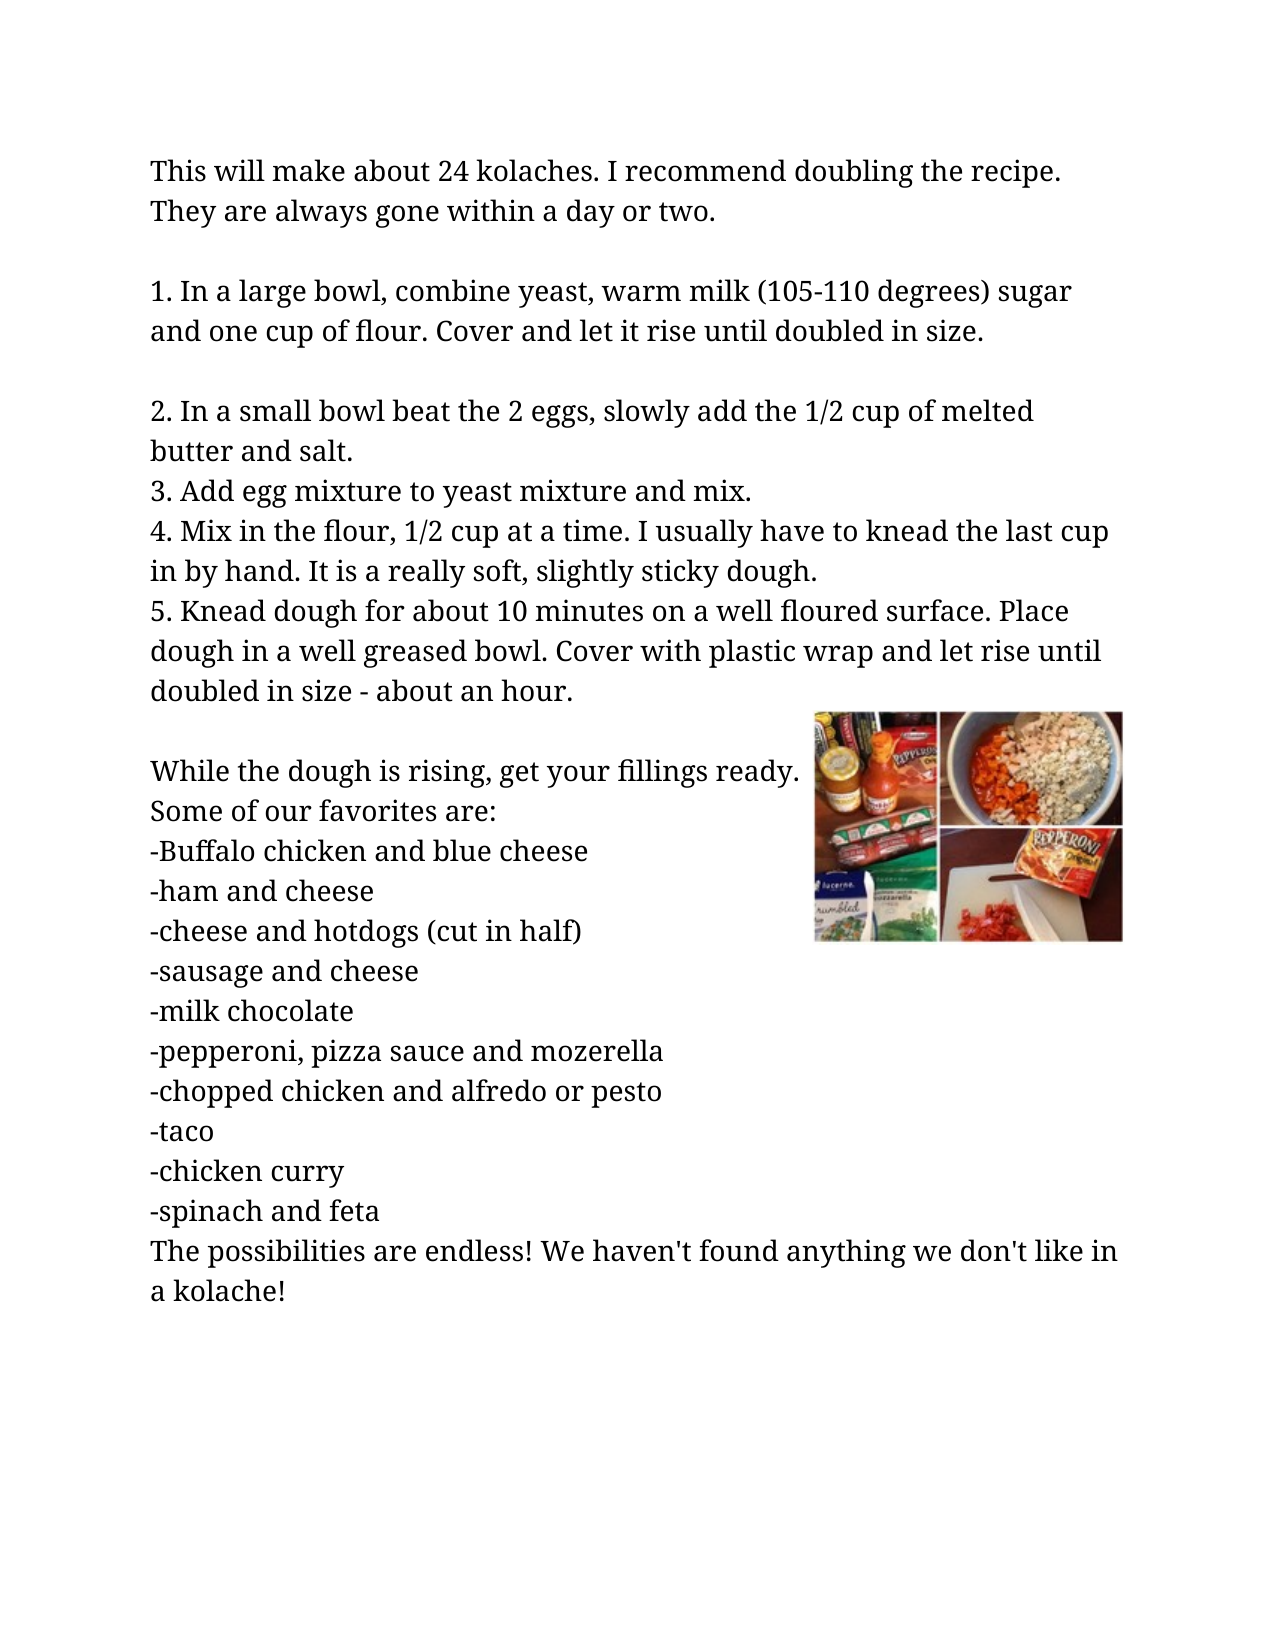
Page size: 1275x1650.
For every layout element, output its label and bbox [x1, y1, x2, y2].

text [150, 150, 1125, 1350]
picture [812, 710, 1125, 945]
